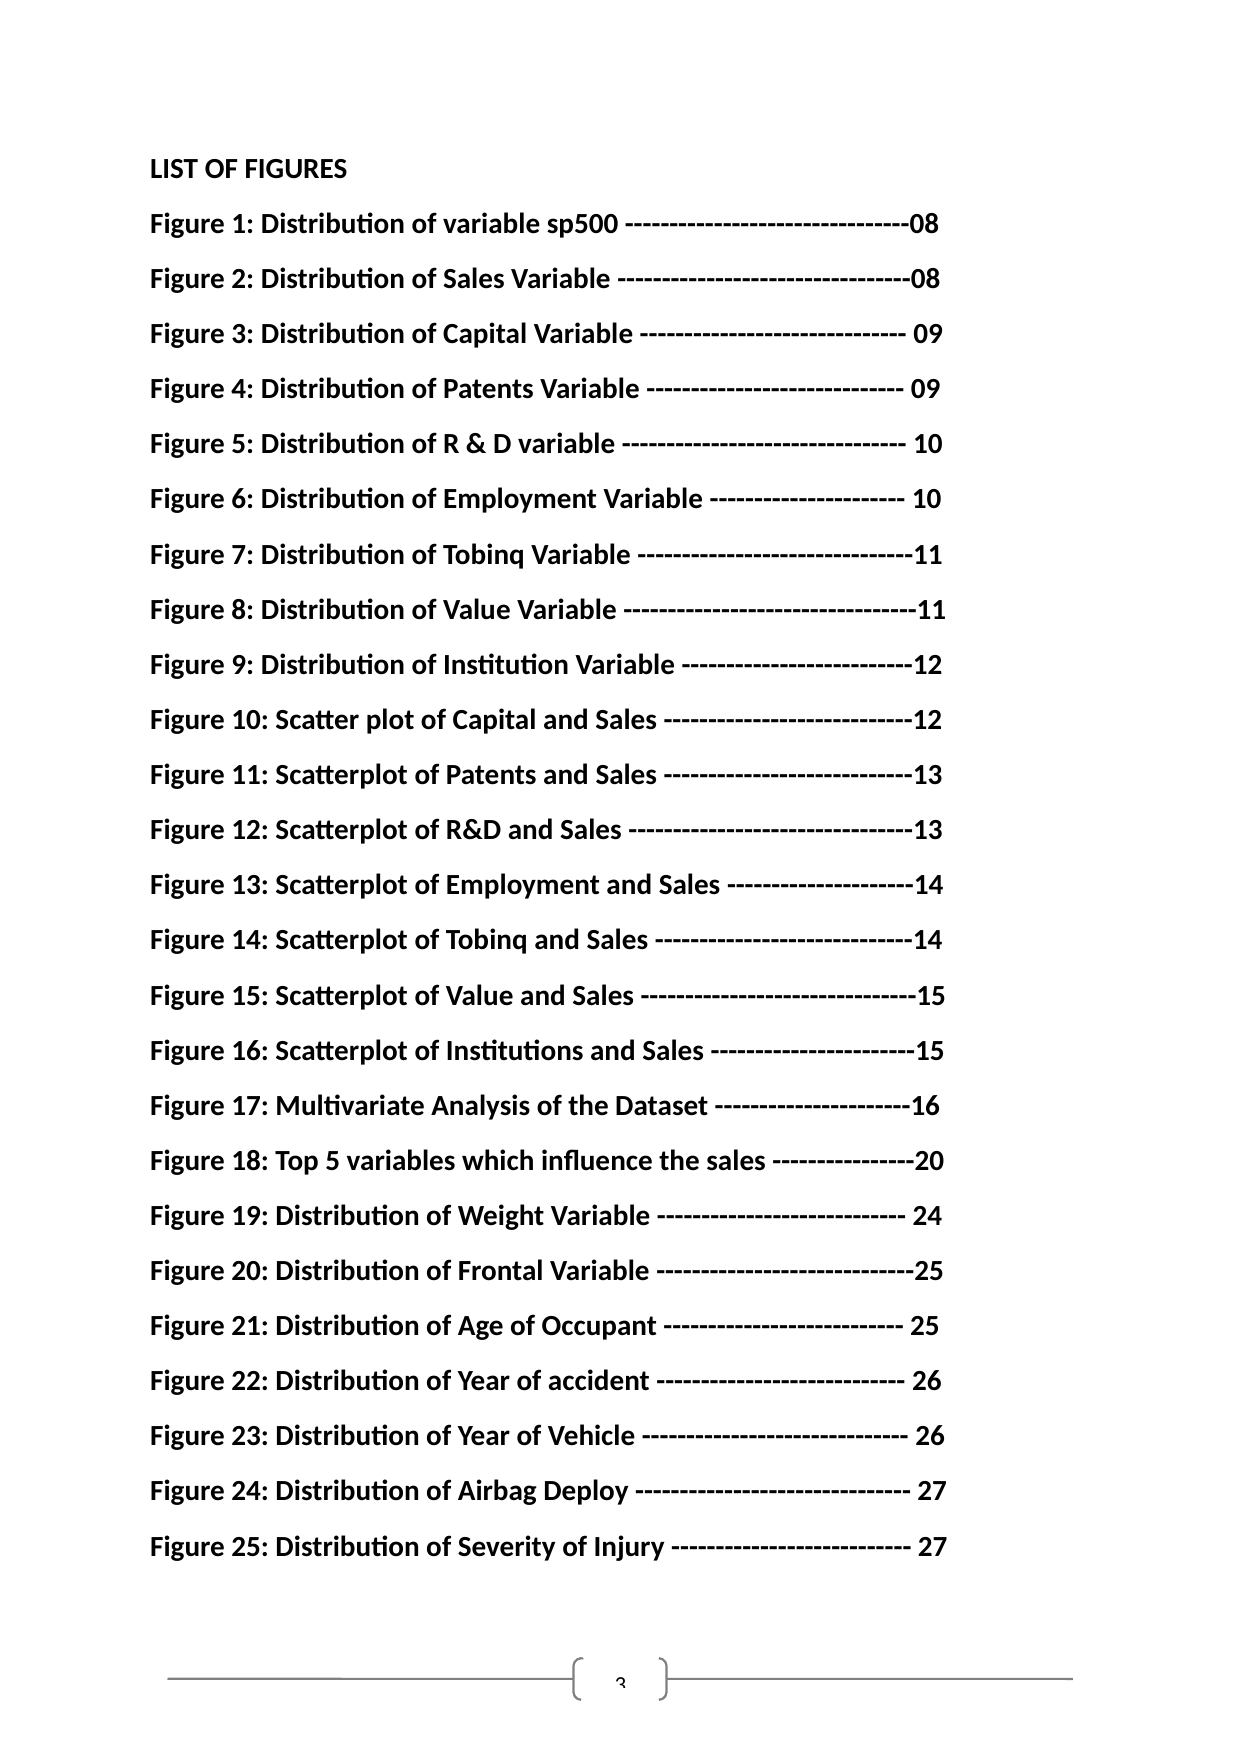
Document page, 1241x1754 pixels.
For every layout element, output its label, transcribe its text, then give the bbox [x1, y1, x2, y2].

text Figure 7: Distribution of Tobinq Variable -------------------------------11 [150, 536, 1090, 571]
text Figure 21: Distribution of Age of Occupant --------------------------- 25 [150, 1307, 1090, 1343]
text Figure 5: Distribution of R & D variable -------------------------------- 10 [150, 426, 1090, 461]
text Figure 2: Distribution of Sales Variable ---------------------------------08 [150, 260, 1090, 296]
text Figure 25: Distribution of Severity of Injury --------------------------- 27 [150, 1528, 1090, 1563]
text Figure 3: Distribution of Capital Variable ------------------------------ 09 [150, 315, 1090, 351]
text Figure 11: Scatterplot of Patents and Sales ----------------------------13 [150, 756, 1090, 792]
text Figure 23: Distribution of Year of Vehicle ------------------------------ 26 [150, 1417, 1090, 1453]
text Figure 20: Distribution of Frontal Variable -----------------------------25 [150, 1252, 1090, 1288]
text Figure 17: Multivariate Analysis of the Dataset ----------------------16 [150, 1087, 1090, 1122]
text Figure 1: Distribution of variable sp500 --------------------------------08 [150, 205, 1090, 241]
text Figure 19: Distribution of Weight Variable ---------------------------- 24 [150, 1197, 1090, 1233]
text Figure 4: Distribution of Patents Variable ----------------------------- 09 [150, 370, 1090, 406]
text Figure 12: Scatterplot of R&D and Sales --------------------------------13 [150, 811, 1090, 847]
text Figure 18: Top 5 variables which influence the sales ----------------20 [150, 1142, 1090, 1177]
text Figure 9: Distribution of Institution Variable --------------------------12 [150, 646, 1090, 682]
text Figure 14: Scatterplot of Tobinq and Sales -----------------------------14 [150, 921, 1090, 957]
text Figure 6: Distribution of Employment Variable ---------------------- 10 [150, 481, 1090, 516]
text Figure 22: Distribution of Year of accident ---------------------------- 26 [150, 1362, 1090, 1398]
text Figure 10: Scatter plot of Capital and Sales ----------------------------12 [150, 701, 1090, 737]
text Figure 8: Distribution of Value Variable ---------------------------------11 [150, 591, 1090, 626]
text Figure 15: Scatterplot of Value and Sales -------------------------------15 [150, 977, 1090, 1012]
text LIST OF FIGURES [150, 150, 1090, 186]
text Figure 24: Distribution of Airbag Deploy ------------------------------- 27 [150, 1472, 1090, 1508]
text Figure 13: Scatterplot of Employment and Sales ---------------------14 [150, 866, 1090, 902]
text Figure 16: Scatterplot of Institutions and Sales -----------------------15 [150, 1032, 1090, 1067]
